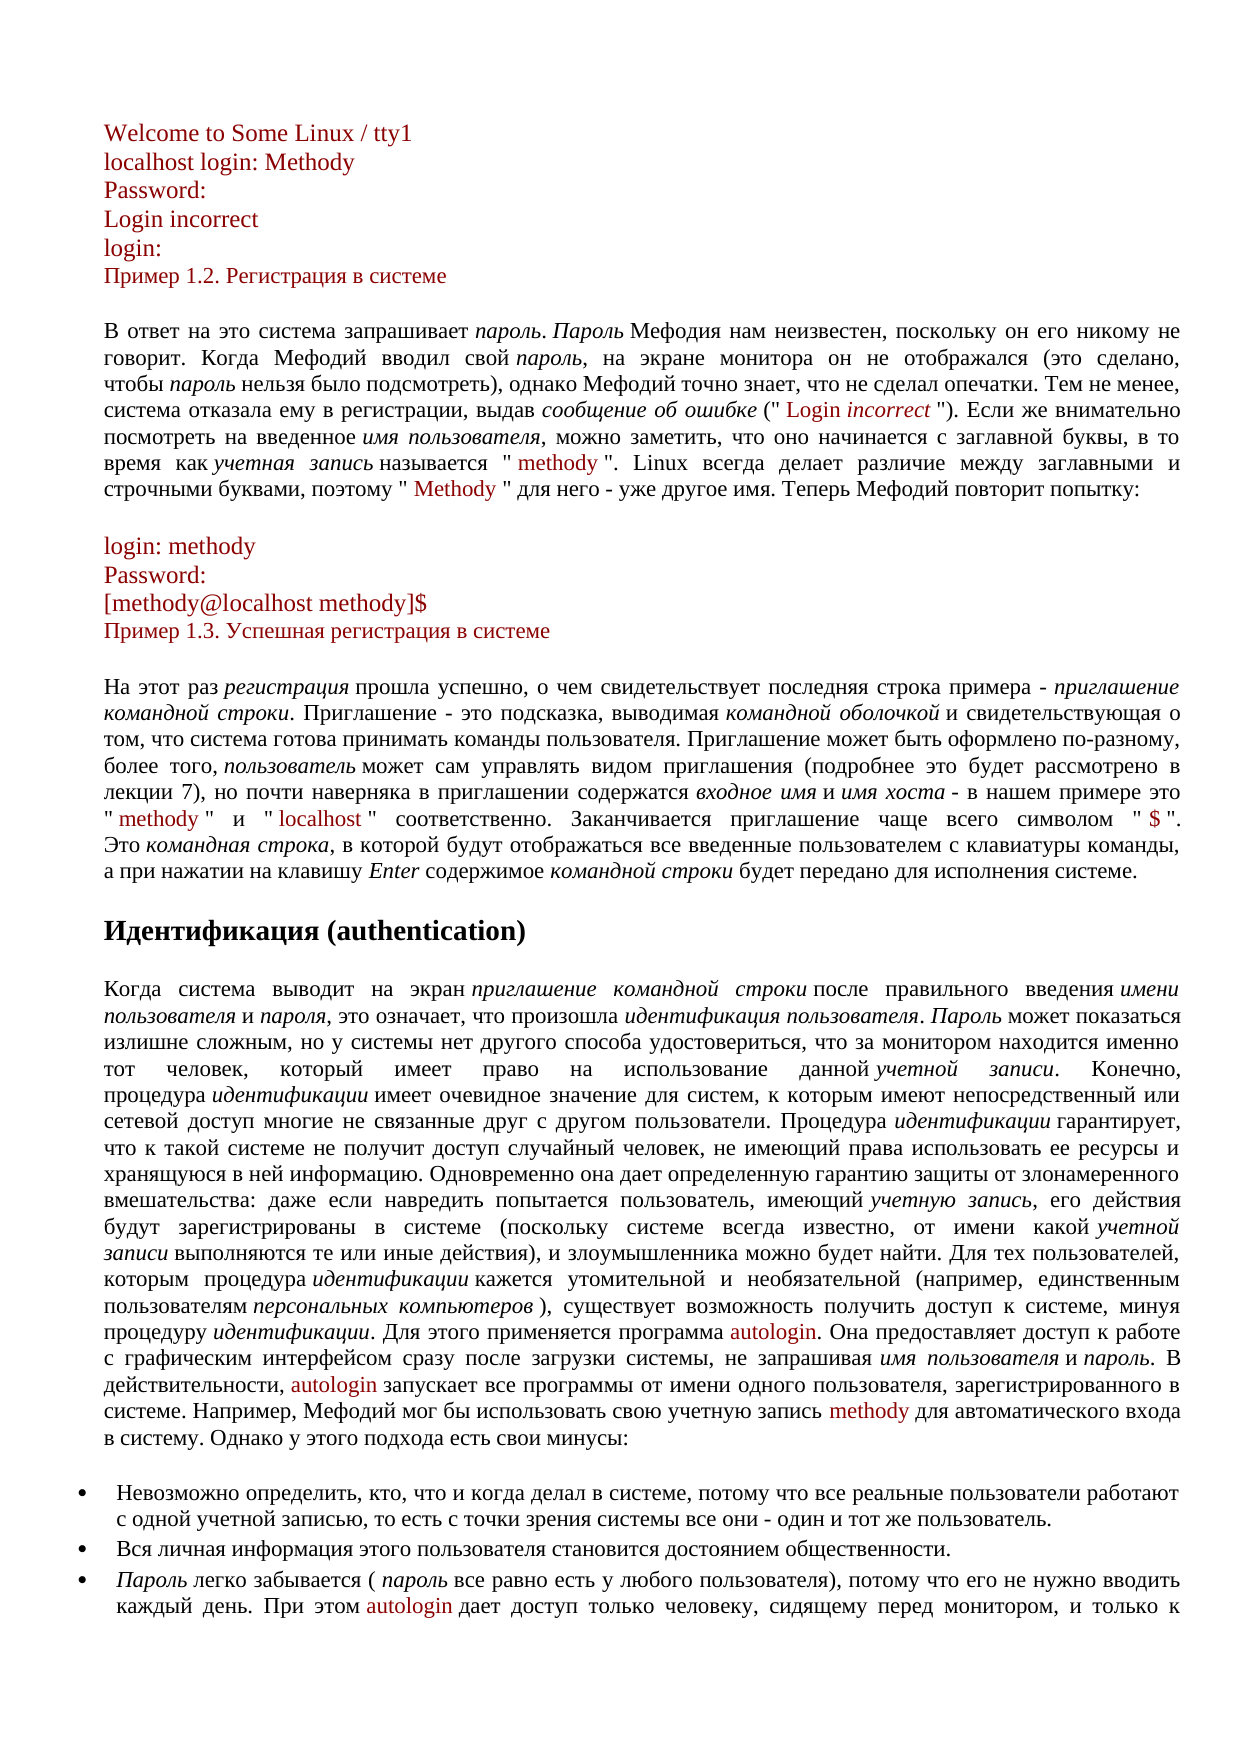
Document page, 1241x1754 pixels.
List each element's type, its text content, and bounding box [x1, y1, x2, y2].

text Пример 1.3. Успешная регистрация в системе [103, 617, 1181, 644]
list Невозможно определить, кто, что и когда делал в системе, потому что все реальные пользователи работают с одной учетной записью, то есть с точки зрения системы все они - один и тот же пользователь. [78, 1479, 1181, 1532]
list Вся личная информация этого пользователя становится достоянием общественности. [78, 1536, 1181, 1562]
text Welcome to Some Linux / tty1 [103, 118, 1181, 147]
text localhost login: Methody [103, 147, 1181, 176]
text Password: [103, 560, 1181, 588]
text [methody@localhost methody]$ [103, 588, 1181, 617]
text На этот раз регистрация прошла успешно, о чем свидетельствует последняя строка примера - приглашение командной строки. Приглашение - это подсказка, выводимая командной оболочкой и свидетельствующая о том, что система готова принимать команды пользователя. Приглашение может быть оформлено по-разному, более того, пользователь может сам управлять видом приглашения (подробнее это будет рассмотрено в лекции 7), но почти наверняка в приглашении содержатся входное имя и имя хоста - в нашем примере это " methody " и " localhost " соответственно. Заканчивается приглашение чаще всего символом " $ ". Это командная строка, в которой будут отображаться все введенные пользователем с клавиатуры команды, а при нажатии на клавишу Enter содержимое командной строки будет пеpедано для исполнения системе. [103, 673, 1181, 884]
text Password: [103, 176, 1181, 204]
text Идентификация (authentication) [103, 913, 1181, 946]
text Пример 1.2. Регистрация в системе [103, 262, 1181, 288]
text В ответ на это система запрашивает пароль. Пароль Мефодия нам неизвестен, поскольку он его никому не говорит. Когда Мефодий вводил свой пароль, на экране монитора он не отображался (это сделано, чтобы пароль нельзя было подсмотреть), однако Мефодий точно знает, что не сделал опечатки. Тем не менее, система отказала ему в регистрации, выдав сообщение об ошибке (" Login incorrect "). Если же внимательно посмотреть на введенное имя пользователя, можно заметить, что оно начинается с заглавной буквы, в то время как учетная запись называется " methody ". Linux всегда делает различие между заглавными и строчными буквами, поэтому " Methody " для него - уже другое имя. Теперь Мефодий повторит попытку: [103, 317, 1181, 502]
text login: methody [103, 531, 1181, 560]
text login: [103, 233, 1181, 262]
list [78, 1566, 1181, 1618]
text Когда система выводит на экран приглашение командной строки после правильного введения имени пользователя и пароля, это означает, что произошла идентификация пользователя. Пароль может показаться излишне сложным, но у системы нет другого способа удостовериться, что за монитором находится именно тот человек, который имеет право на использование данной учетной записи. Конечно, процедура идентификации имеет очевидное значение для систем, к которым имеют непосредственный или сетевой доступ многие не связанные друг с другом пользователи. Процедура идентификации гарантирует, что к такой системе не получит доступ случайный человек, не имеющий права использовать ее ресурсы и хранящуюся в ней информацию. Одновременно она дает определенную гарантию защиты от злонамеренного вмешательства: даже если навредить попытается пользователь, имеющий учетную запись, его действия будут зарегистрированы в системе (поскольку системе всегда известно, от имени какой учетной записи выполняются те или иные действия), и злоумышленника можно будет найти. Для тех пользователей, которым процедура идентификации кажется утомительной и необязательной (например, единственным пользователям персональных компьютеров ), существует возможность получить доступ к системе, минуя процедуру идентификации. Для этого применяется программа autologin. Она предоставляет доступ к работе с графическим интерфейсом сразу после загрузки системы, не запрашивая имя пользователя и пароль. В действительности, autologin запускает все программы от имени одного пользователя, зарегистрированного в системе. Например, Мефодий мог бы использовать свою учетную запись methody для автоматического входа в систему. Однако у этого подхода есть свои минусы: [103, 976, 1181, 1450]
text Login incorrect [103, 204, 1181, 233]
